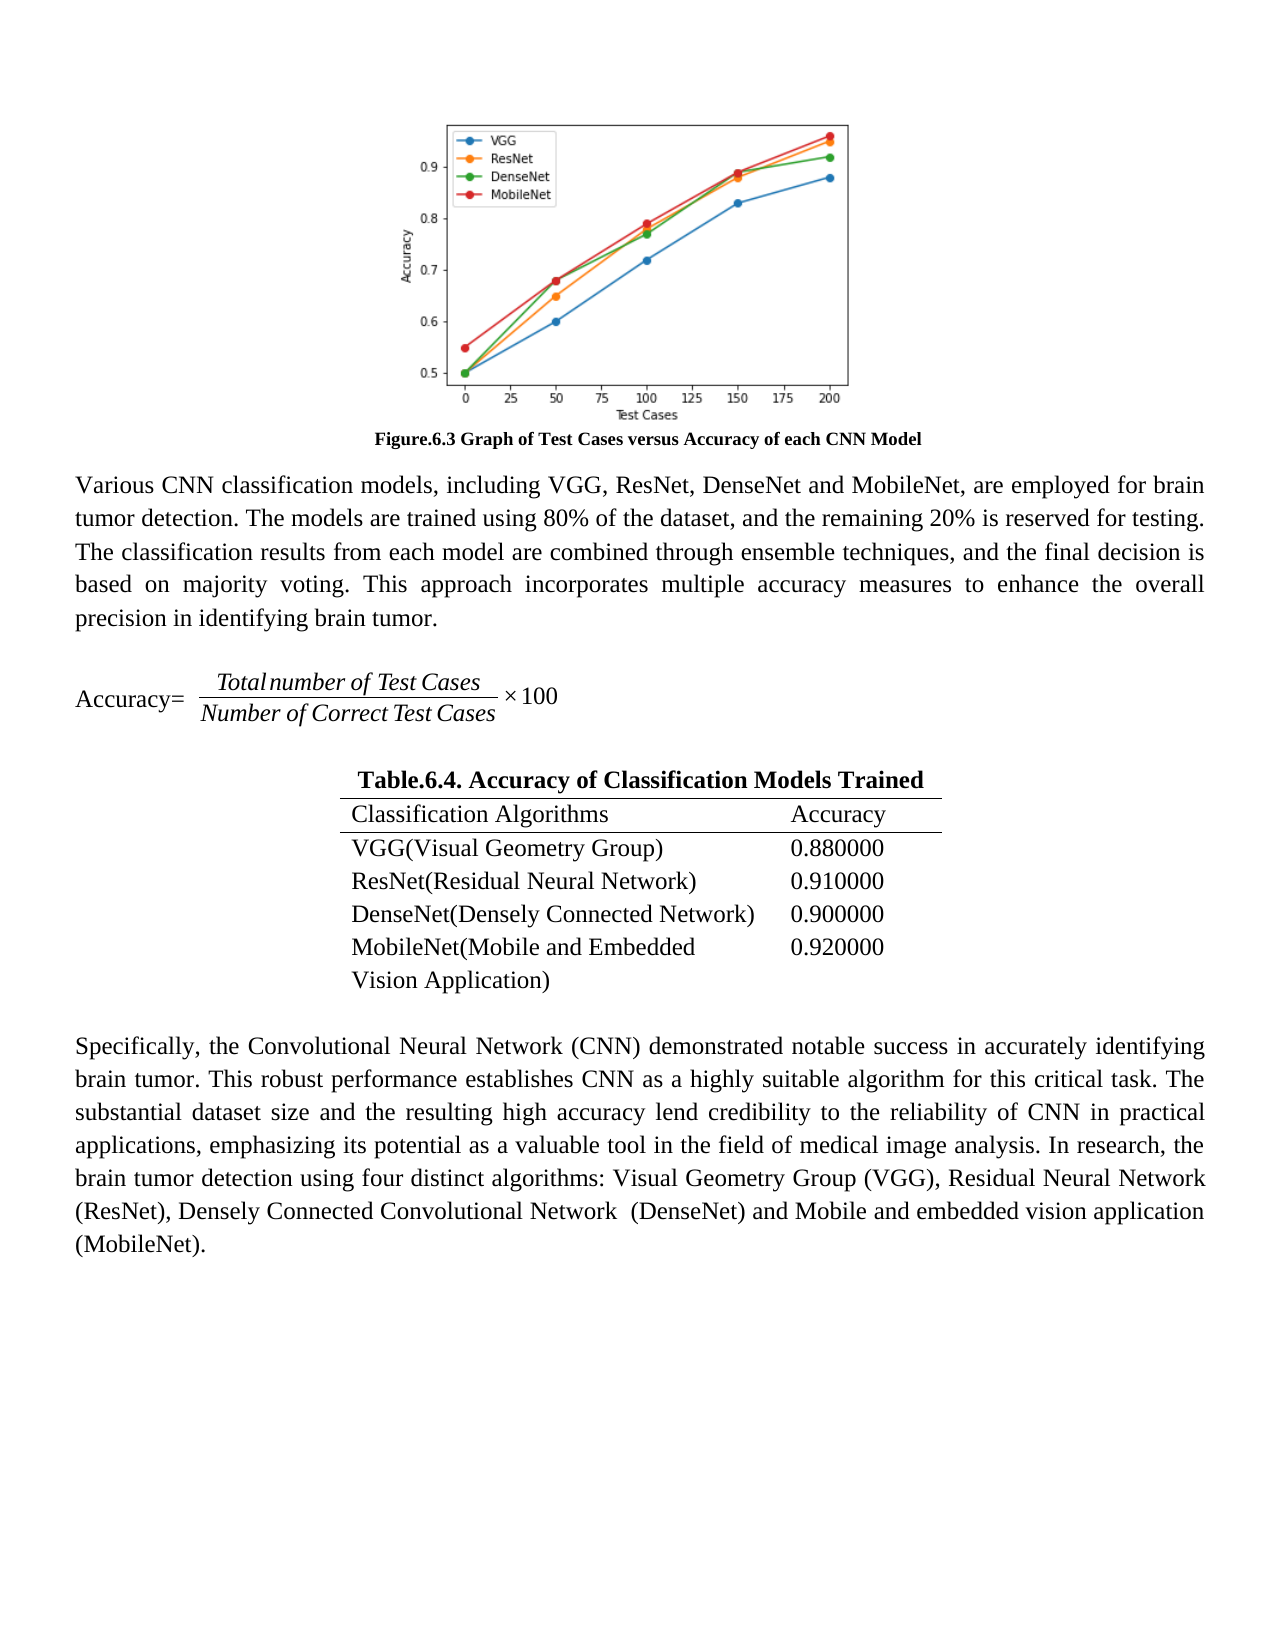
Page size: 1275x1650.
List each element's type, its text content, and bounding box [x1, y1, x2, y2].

text Accuracy= [75, 669, 1206, 728]
table_cell VGG(Visual Geometry Group) [340, 833, 779, 866]
table_cell ResNet(Residual Neural Network) DenseNet(Densely Connected Network) MobileNet(Mobile and Embedded Vision Application) [340, 866, 779, 998]
table_cell 0.910000 0.900000 0.920000 [779, 866, 942, 998]
text Table.6.4. Accuracy of Classification Models Trained [75, 765, 1206, 794]
table_header Classification Algorithms [340, 799, 779, 832]
text Various CNN classification models, including VGG, ResNet, DenseNet and MobileNet, are employed for brain tumor detection. The models are trained using 80% of the dataset, and the remaining 20% is reserved for testing. The classification results from each model are combined through ensemble techniques, and the final decision is based on majority voting. This approach incorporates multiple accuracy measures to enhance the overall precision in identifying brain tumor. [75, 471, 1206, 631]
text Specifically, the Convolutional Neural Network (CNN) demonstrated notable success in accurately identifying brain tumor. This robust performance establishes CNN as a highly suitable algorithm for this critical task. The substantial dataset size and the resulting high accuracy lend credibility to the reliability of CNN in practical applications, emphasizing its potential as a valuable tool in the field of medical image analysis. In research, the brain tumor detection using four distinct algorithms: Visual Geometry Group (VGG), Residual Neural Network (ResNet), Densely Connected Convolutional Network (DenseNet) and Mobile and embedded vision application (MobileNet). [75, 1031, 1206, 1258]
table_header Accuracy [779, 799, 942, 832]
text Figure.6.3 Graph of Test Cases versus Accuracy of each CNN Model [75, 427, 1206, 449]
table_cell 0.880000 [779, 833, 942, 866]
picture [382, 122, 899, 428]
